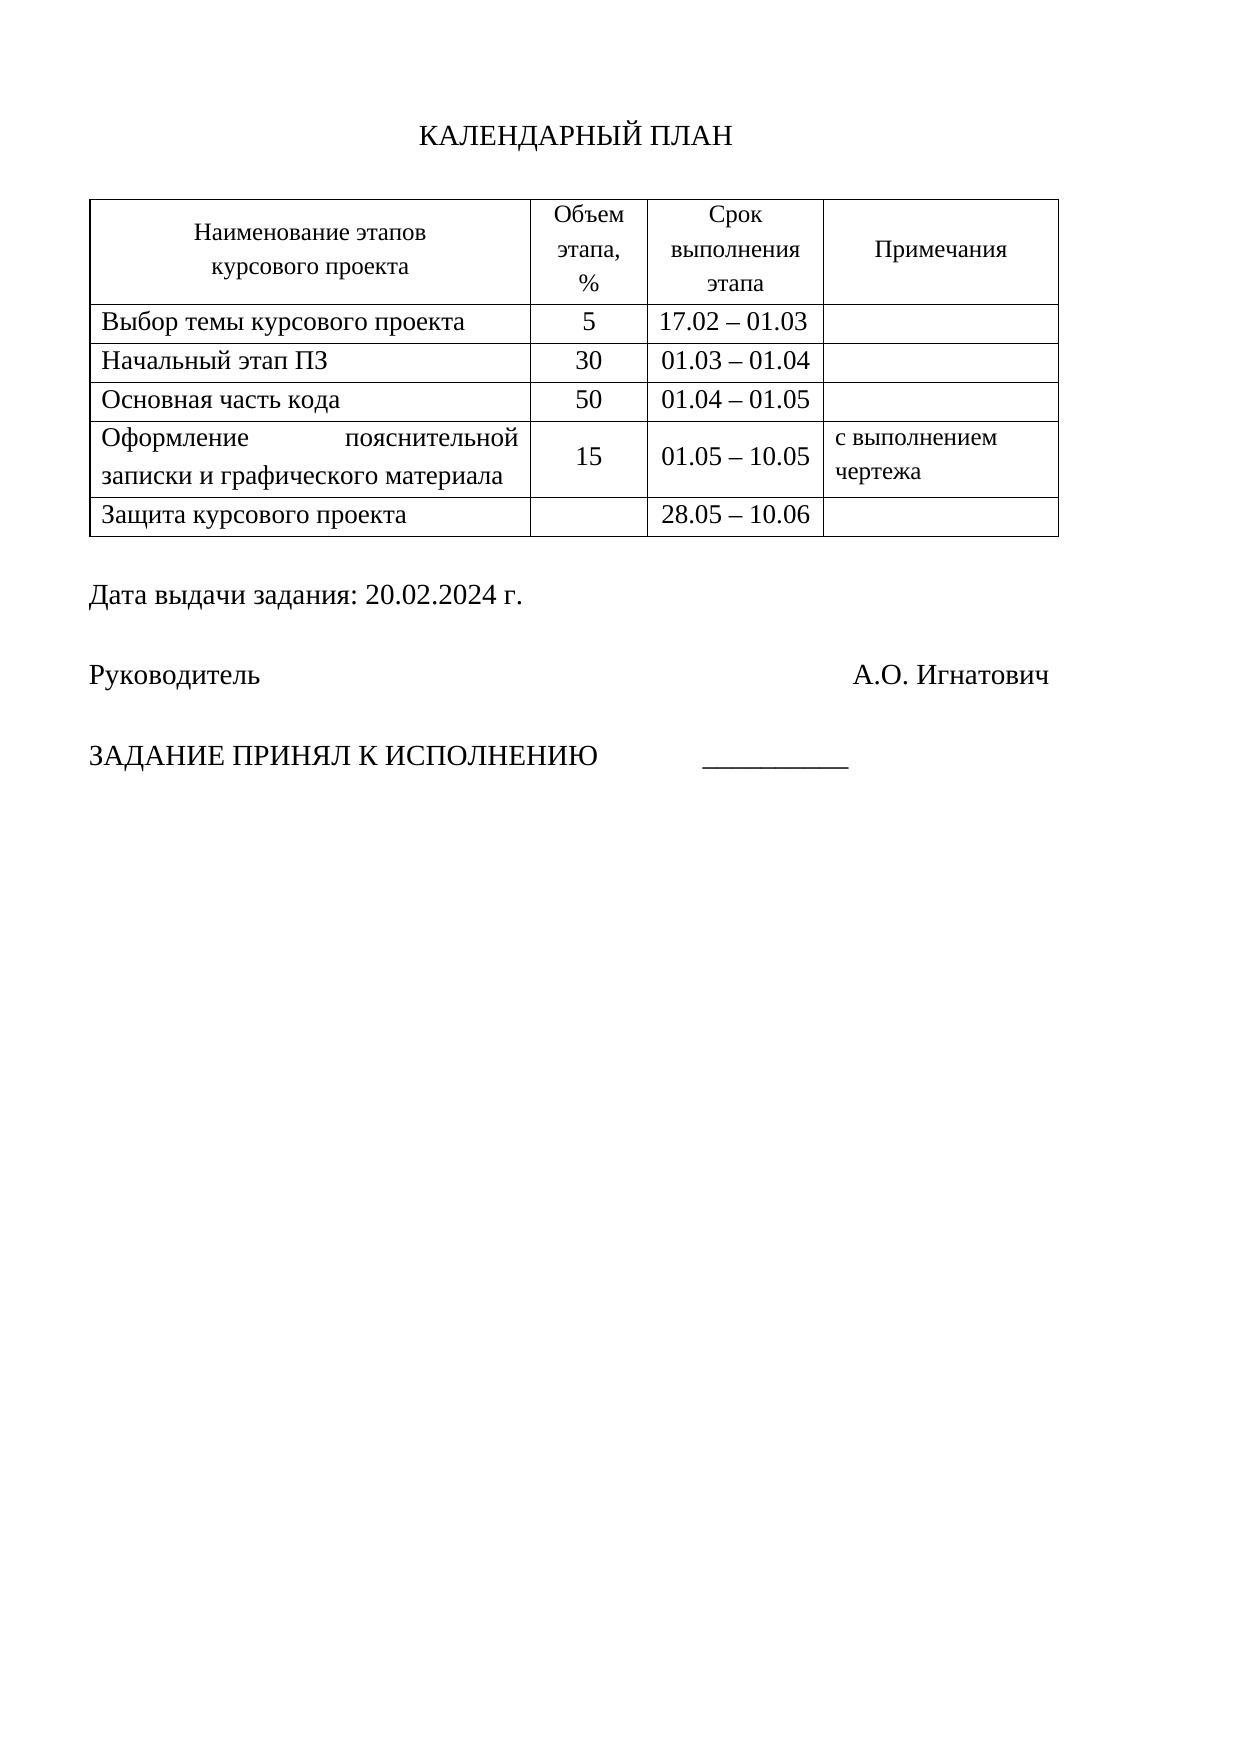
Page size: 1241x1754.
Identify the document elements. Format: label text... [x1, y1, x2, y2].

table_cell 17.02 – 01.03 [648, 305, 823, 343]
table_cell Начальный этап ПЗ [91, 344, 530, 382]
table_cell 50 [531, 383, 647, 421]
text КАЛЕНДАРНЫЙ ПЛАН [88, 118, 1063, 152]
table_cell 01.03 – 01.04 [648, 344, 823, 382]
table_cell 01.05 – 10.05 [648, 422, 823, 497]
table_cell 28.05 – 10.06 [648, 498, 823, 536]
table_cell [824, 383, 1058, 421]
table_cell [824, 498, 1058, 536]
table_cell Защита курсового проекта [91, 498, 530, 536]
table_cell 30 [531, 344, 647, 382]
table_cell Основная часть кода [91, 383, 530, 421]
text ЗАДАНИЕ ПРИНЯЛ К ИСПОЛНЕНИЮ __________ [88, 738, 1063, 771]
table_cell Выбор темы курсового проекта [91, 305, 530, 343]
table_cell 01.04 – 01.05 [648, 383, 823, 421]
table_cell Оформление пояснительной записки и графического материала [91, 422, 530, 497]
table_cell 15 [531, 422, 647, 497]
text Дата выдачи задания: 20.02.2024 г. [88, 577, 1063, 610]
table_header Объем этапа, % [531, 200, 647, 304]
table_cell [824, 305, 1058, 343]
table_header Примечания [824, 200, 1058, 304]
table_cell с выполнением чертежа [824, 422, 1058, 497]
table_cell [824, 344, 1058, 382]
table_cell 5 [531, 305, 647, 343]
text Руководитель А.О. Игнатович [88, 657, 1063, 691]
table_cell [531, 498, 647, 536]
table_header Срок выполнения этапа [648, 200, 823, 304]
table_header Наименование этапов курсового проекта [91, 200, 530, 304]
